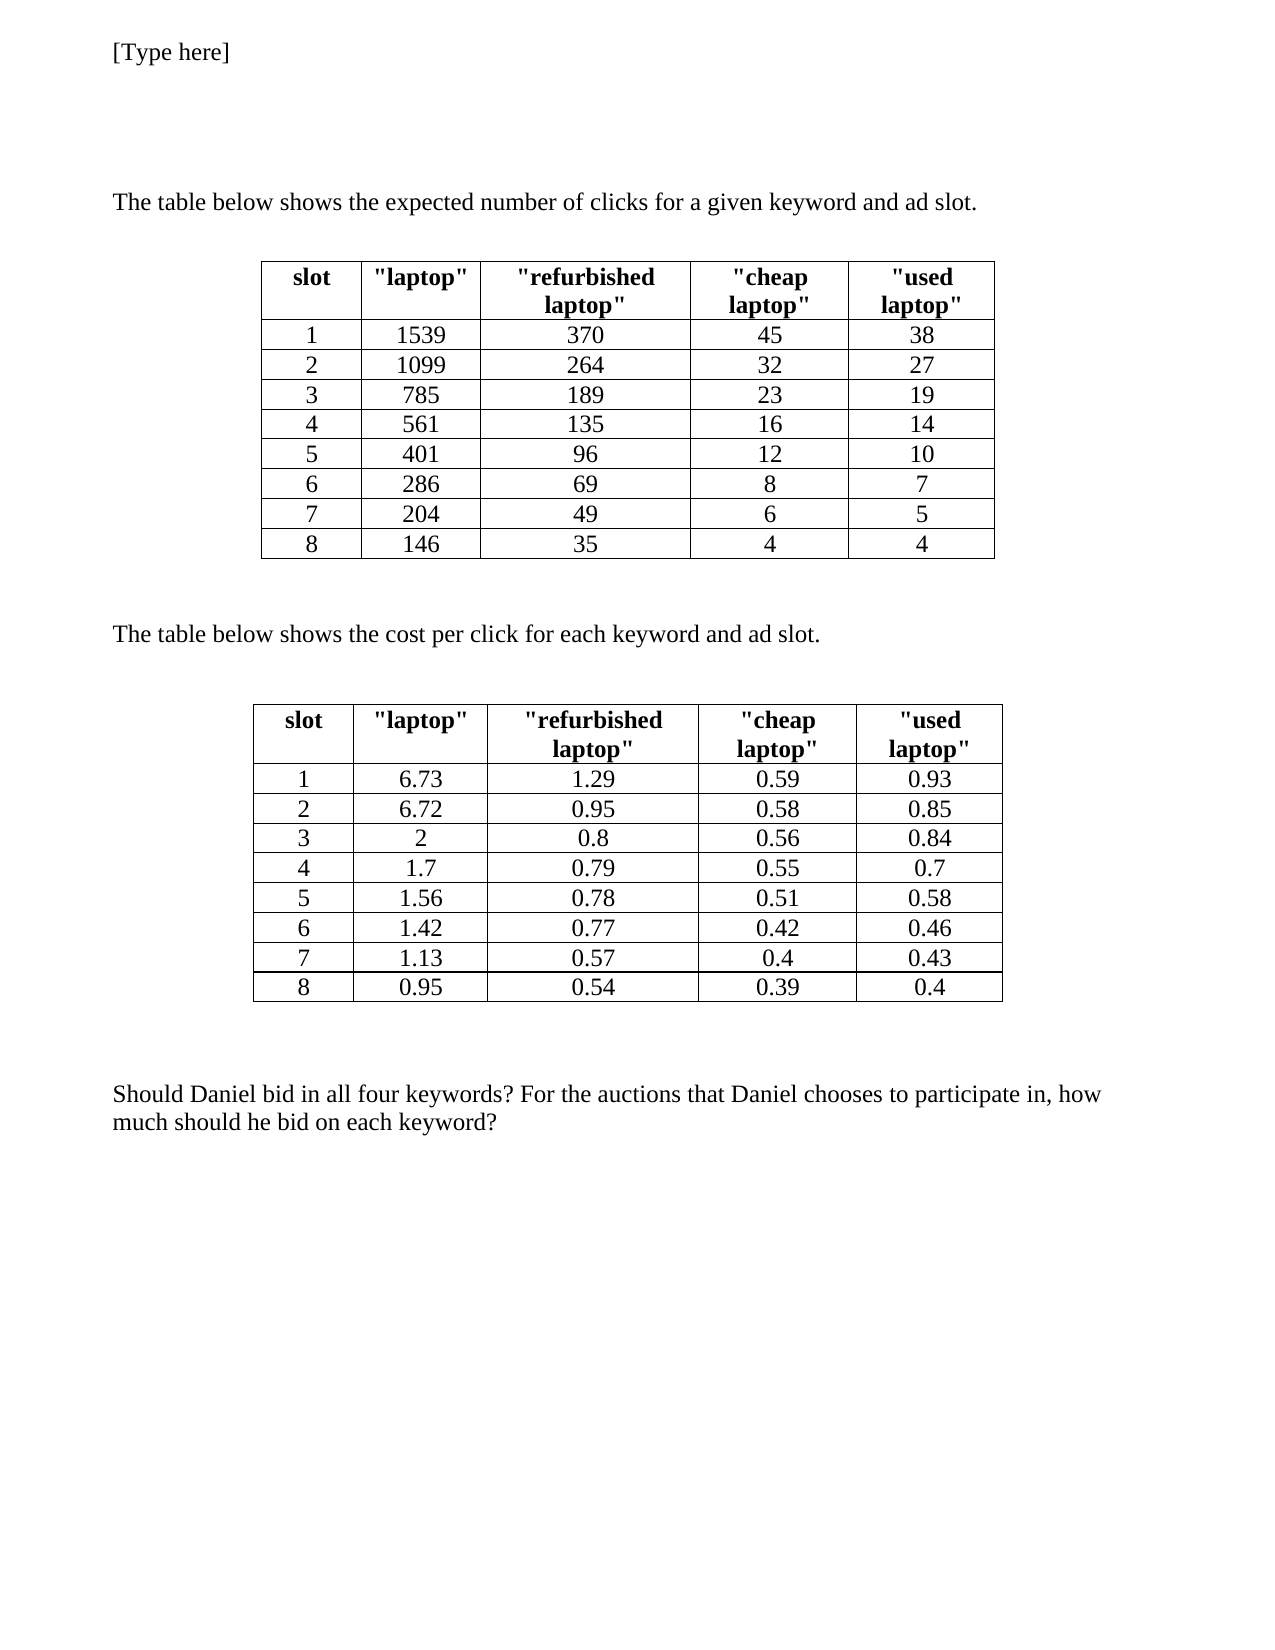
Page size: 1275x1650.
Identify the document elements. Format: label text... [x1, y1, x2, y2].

table_cell 1539 [362, 320, 480, 349]
table_cell 4 [254, 853, 353, 882]
table_cell 135 [481, 410, 690, 438]
table_cell 7 [254, 943, 353, 971]
table_cell 0.95 [354, 973, 487, 1001]
table_cell 561 [362, 410, 480, 438]
table_header "refurbished laptop" [488, 705, 698, 763]
table_cell 6 [262, 469, 361, 498]
table_cell 0.58 [699, 794, 856, 822]
table_cell 0.7 [857, 853, 1002, 882]
table_cell 0.85 [857, 794, 1002, 822]
table_cell 5 [262, 439, 361, 468]
table_header "refurbished laptop" [481, 262, 690, 319]
table_cell 4 [849, 529, 994, 557]
table_cell 286 [362, 469, 480, 498]
table_cell 1.13 [354, 943, 487, 971]
table_cell 2 [254, 794, 353, 822]
table_header "used laptop" [849, 262, 994, 319]
table_cell 2 [354, 824, 487, 852]
table_cell 0.78 [488, 883, 698, 912]
table_cell 14 [849, 410, 994, 438]
table_cell 401 [362, 439, 480, 468]
table_cell 49 [481, 499, 690, 528]
table_cell 370 [481, 320, 690, 349]
table_cell 6.73 [354, 764, 487, 793]
table_cell 6 [691, 499, 848, 528]
table_cell 0.59 [699, 764, 856, 793]
table_cell 10 [849, 439, 994, 468]
table_cell 7 [849, 469, 994, 498]
table_cell 4 [691, 529, 848, 557]
table_cell 69 [481, 469, 690, 498]
table_cell 38 [849, 320, 994, 349]
table_cell 6.72 [354, 794, 487, 822]
table_cell 0.93 [857, 764, 1002, 793]
table_cell 96 [481, 439, 690, 468]
table_cell 4 [262, 410, 361, 438]
table_cell 8 [262, 529, 361, 557]
table_cell 35 [481, 529, 690, 557]
table_header slot [262, 262, 361, 319]
table_cell 1.29 [488, 764, 698, 793]
table_cell 204 [362, 499, 480, 528]
table_cell 146 [362, 529, 480, 557]
table_cell 1 [254, 764, 353, 793]
table_cell 0.79 [488, 853, 698, 882]
table_cell 189 [481, 380, 690, 408]
table_cell 264 [481, 350, 690, 379]
table_cell 0.8 [488, 824, 698, 852]
table_cell 1.42 [354, 913, 487, 942]
table_cell 32 [691, 350, 848, 379]
table_cell 7 [262, 499, 361, 528]
table_cell 0.42 [699, 913, 856, 942]
table_cell 0.56 [699, 824, 856, 852]
table_cell 45 [691, 320, 848, 349]
table_cell 0.84 [857, 824, 1002, 852]
table_cell 0.55 [699, 853, 856, 882]
table_cell 12 [691, 439, 848, 468]
table_header "laptop" [362, 262, 480, 319]
table_header "laptop" [354, 705, 487, 763]
table_cell 5 [849, 499, 994, 528]
table_cell 0.4 [699, 943, 856, 971]
table_cell 1099 [362, 350, 480, 379]
text Should Daniel bid in all four keywords? For the auctions that Daniel chooses to participate in, how [112, 1079, 1144, 1107]
text The table below shows the expected number of clicks for a given keyword and ad slot. [112, 187, 1144, 216]
table_cell 0.54 [488, 973, 698, 1001]
table_cell 0.77 [488, 913, 698, 942]
table_cell 0.4 [857, 973, 1002, 1001]
table_cell 3 [254, 824, 353, 852]
table_cell 0.43 [857, 943, 1002, 971]
table_header "cheap laptop" [691, 262, 848, 319]
table_cell 16 [691, 410, 848, 438]
table_cell 8 [254, 973, 353, 1001]
table_cell 23 [691, 380, 848, 408]
table_cell 8 [691, 469, 848, 498]
text much should he bid on each keyword? [112, 1107, 1144, 1136]
table_cell 0.46 [857, 913, 1002, 942]
table_cell 1.7 [354, 853, 487, 882]
table_header "used laptop" [857, 705, 1002, 763]
table_header slot [254, 705, 353, 763]
table_cell 6 [254, 913, 353, 942]
table_cell 0.95 [488, 794, 698, 822]
table_cell 1 [262, 320, 361, 349]
table_cell 27 [849, 350, 994, 379]
table_cell 3 [262, 380, 361, 408]
table_cell 19 [849, 380, 994, 408]
table_cell 5 [254, 883, 353, 912]
table_header "cheap laptop" [699, 705, 856, 763]
table_cell 0.58 [857, 883, 1002, 912]
table_cell 2 [262, 350, 361, 379]
table_cell 785 [362, 380, 480, 408]
text The table below shows the cost per click for each keyword and ad slot. [112, 619, 1144, 647]
table_cell 1.56 [354, 883, 487, 912]
table_cell 0.51 [699, 883, 856, 912]
table_cell 0.39 [699, 973, 856, 1001]
table_cell 0.57 [488, 943, 698, 971]
